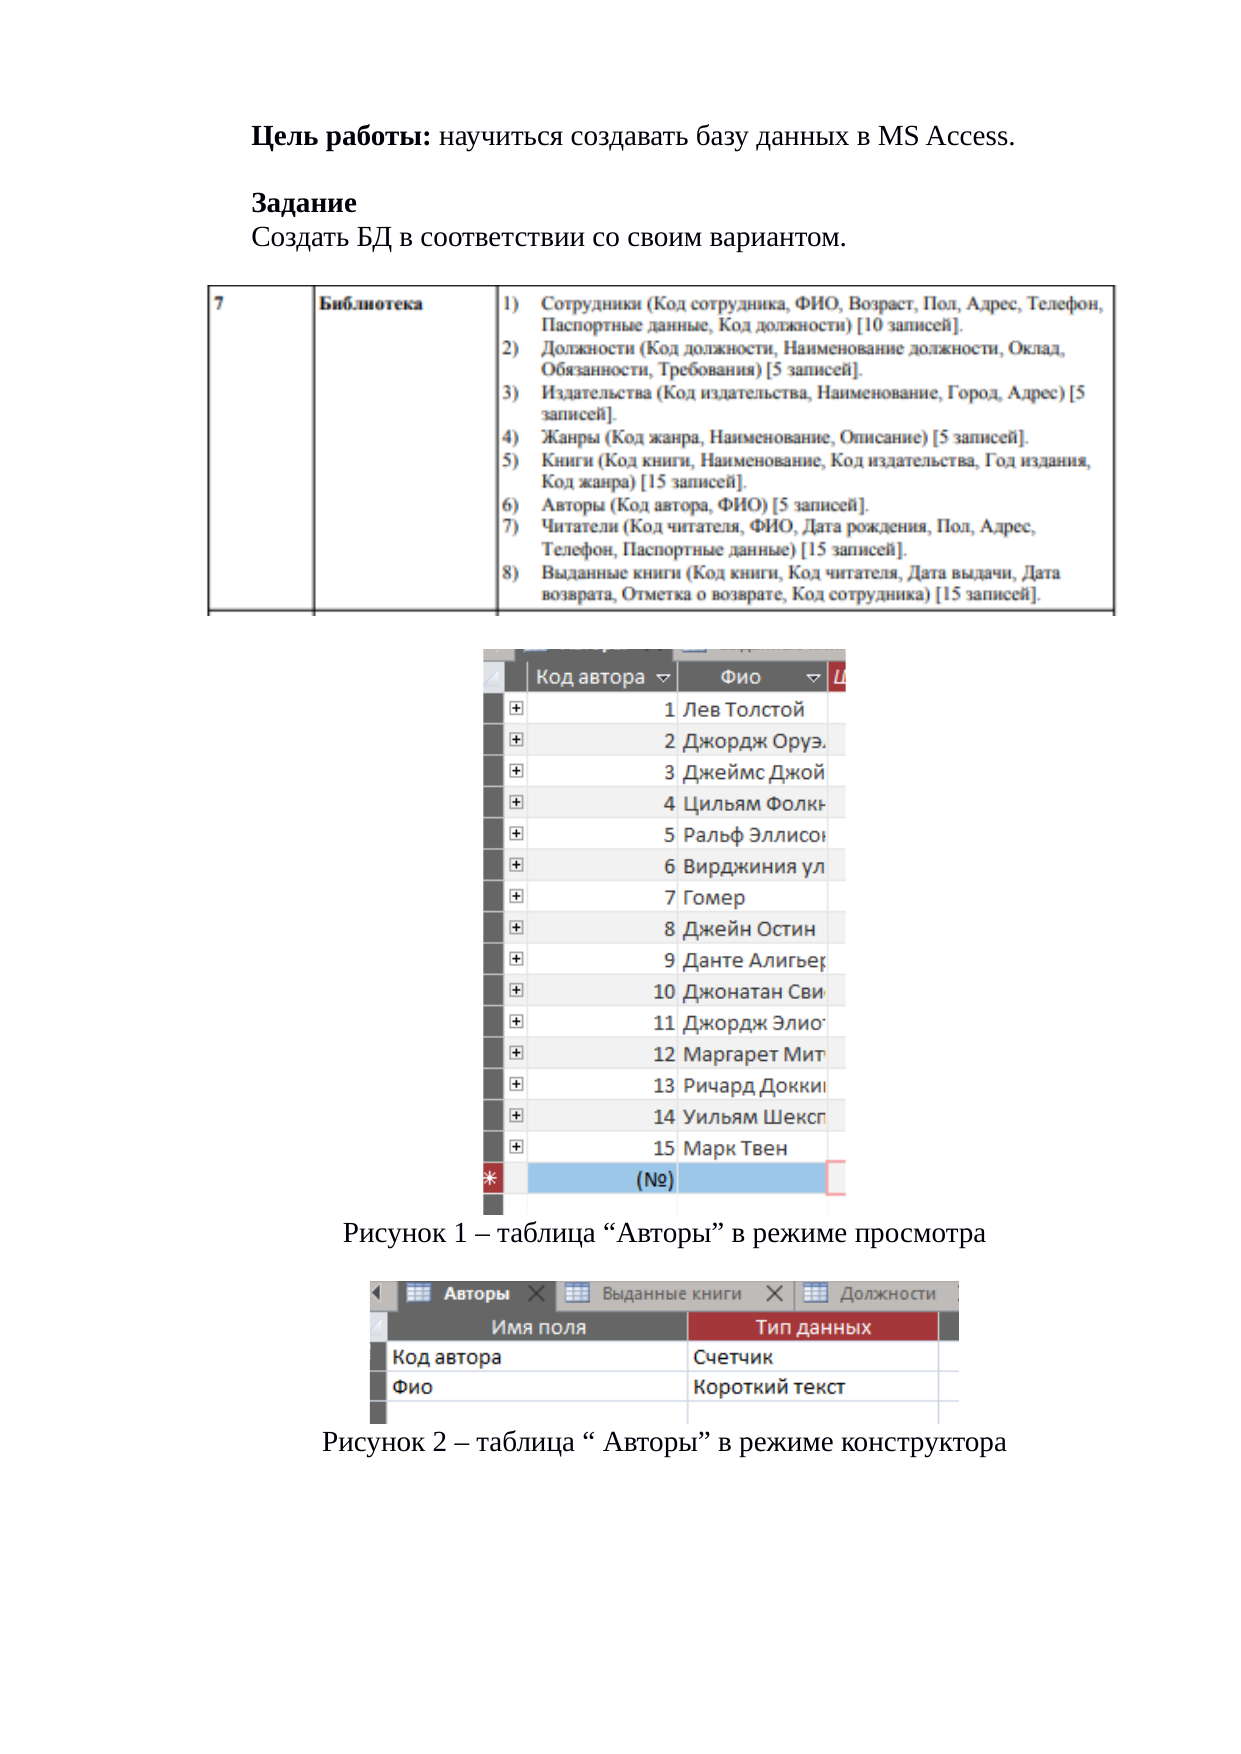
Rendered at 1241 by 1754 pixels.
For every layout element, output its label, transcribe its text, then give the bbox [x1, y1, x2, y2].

text Создать БД в соответствии со своим вариантом. [177, 219, 1152, 252]
text Рисунок 2 – таблица “ Авторы” в режиме конструктора [177, 1424, 1152, 1458]
text Задание [177, 185, 1152, 219]
picture [369, 1281, 959, 1424]
picture [483, 649, 846, 1215]
text Рисунок 1 – таблица “Авторы” в режиме просмотра [177, 1215, 1152, 1248]
picture [204, 285, 1125, 616]
text Цель работы: научиться создавать базу данных в MS Access. [177, 118, 1152, 152]
